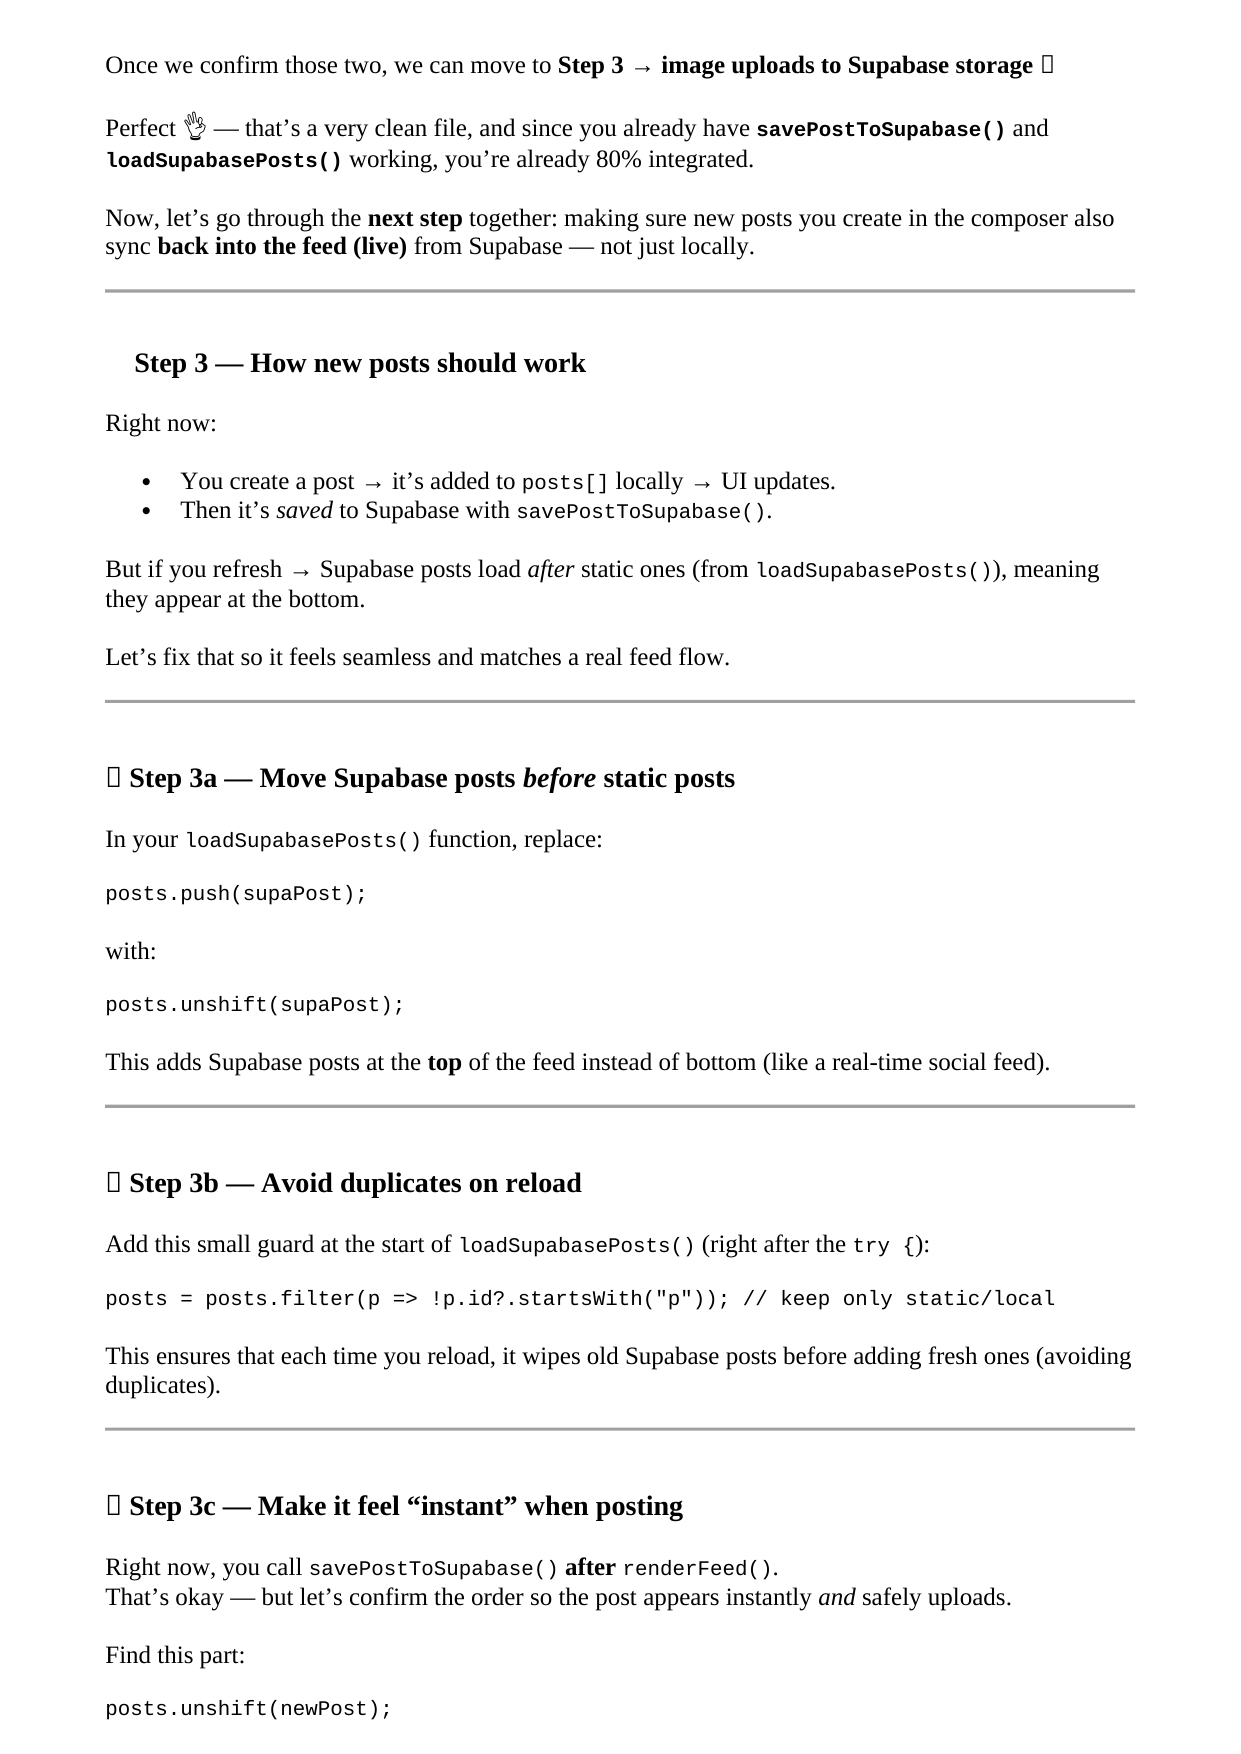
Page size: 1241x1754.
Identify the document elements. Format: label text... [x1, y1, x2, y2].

text Add this small guard at the start of loadSupabasePosts() (right after the try {): [105, 1229, 1135, 1259]
text with: [105, 936, 1135, 965]
text Once we confirm those two, we can move to Step 3 → image uploads to Supabase storage 📸 [105, 47, 1135, 81]
text ✅ Step 3c — Make it feel “instant” when posting [105, 1485, 1135, 1523]
text In your loadSupabasePosts() function, replace: [105, 824, 1135, 854]
text ✅ Step 3b — Avoid duplicates on reload [105, 1162, 1135, 1200]
text Perfect 👌 — that’s a very clean file, and since you already have savePostToSupabase() and loadSupabasePosts() working, you’re already 80% integrated. [105, 110, 1135, 173]
text ✅ Step 3a — Move Supabase posts before static posts [105, 757, 1135, 795]
text posts.unshift(newPost); [105, 1698, 1135, 1721]
text Right now, you call savePostToSupabase() after renderFeed(). That’s okay — but let’s confirm the order so the post appears instantly and safely uploads. [105, 1552, 1135, 1611]
text 🧠 Step 3 — How new posts should work [105, 347, 1135, 379]
text This adds Supabase posts at the top of the feed instead of bottom (like a real-time social feed). [105, 1047, 1135, 1076]
list You create a post → it’s added to posts[] locally → UI updates. [143, 466, 1135, 496]
text posts.push(supaPost); [105, 883, 1135, 907]
text Let’s fix that so it feels seamless and matches a real feed flow. [105, 642, 1135, 671]
list Then it’s saved to Supabase with savePostToSupabase(). [143, 496, 1135, 525]
text Find this part: [105, 1640, 1135, 1668]
text posts = posts.filter(p => !p.id?.startsWith("p")); // keep only static/local [105, 1288, 1135, 1312]
text This ensures that each time you reload, it wipes old Supabase posts before adding fresh ones (avoiding duplicates). [105, 1341, 1135, 1398]
text posts.unshift(supaPost); [105, 994, 1135, 1018]
text But if you refresh → Supabase posts load after static ones (from loadSupabasePosts()), meaning they appear at the bottom. [105, 554, 1135, 613]
text Right now: [105, 408, 1135, 437]
text Now, let’s go through the next step together: making sure new posts you create in the composer also sync back into the feed (live) from Supabase — not just locally. [105, 203, 1135, 260]
